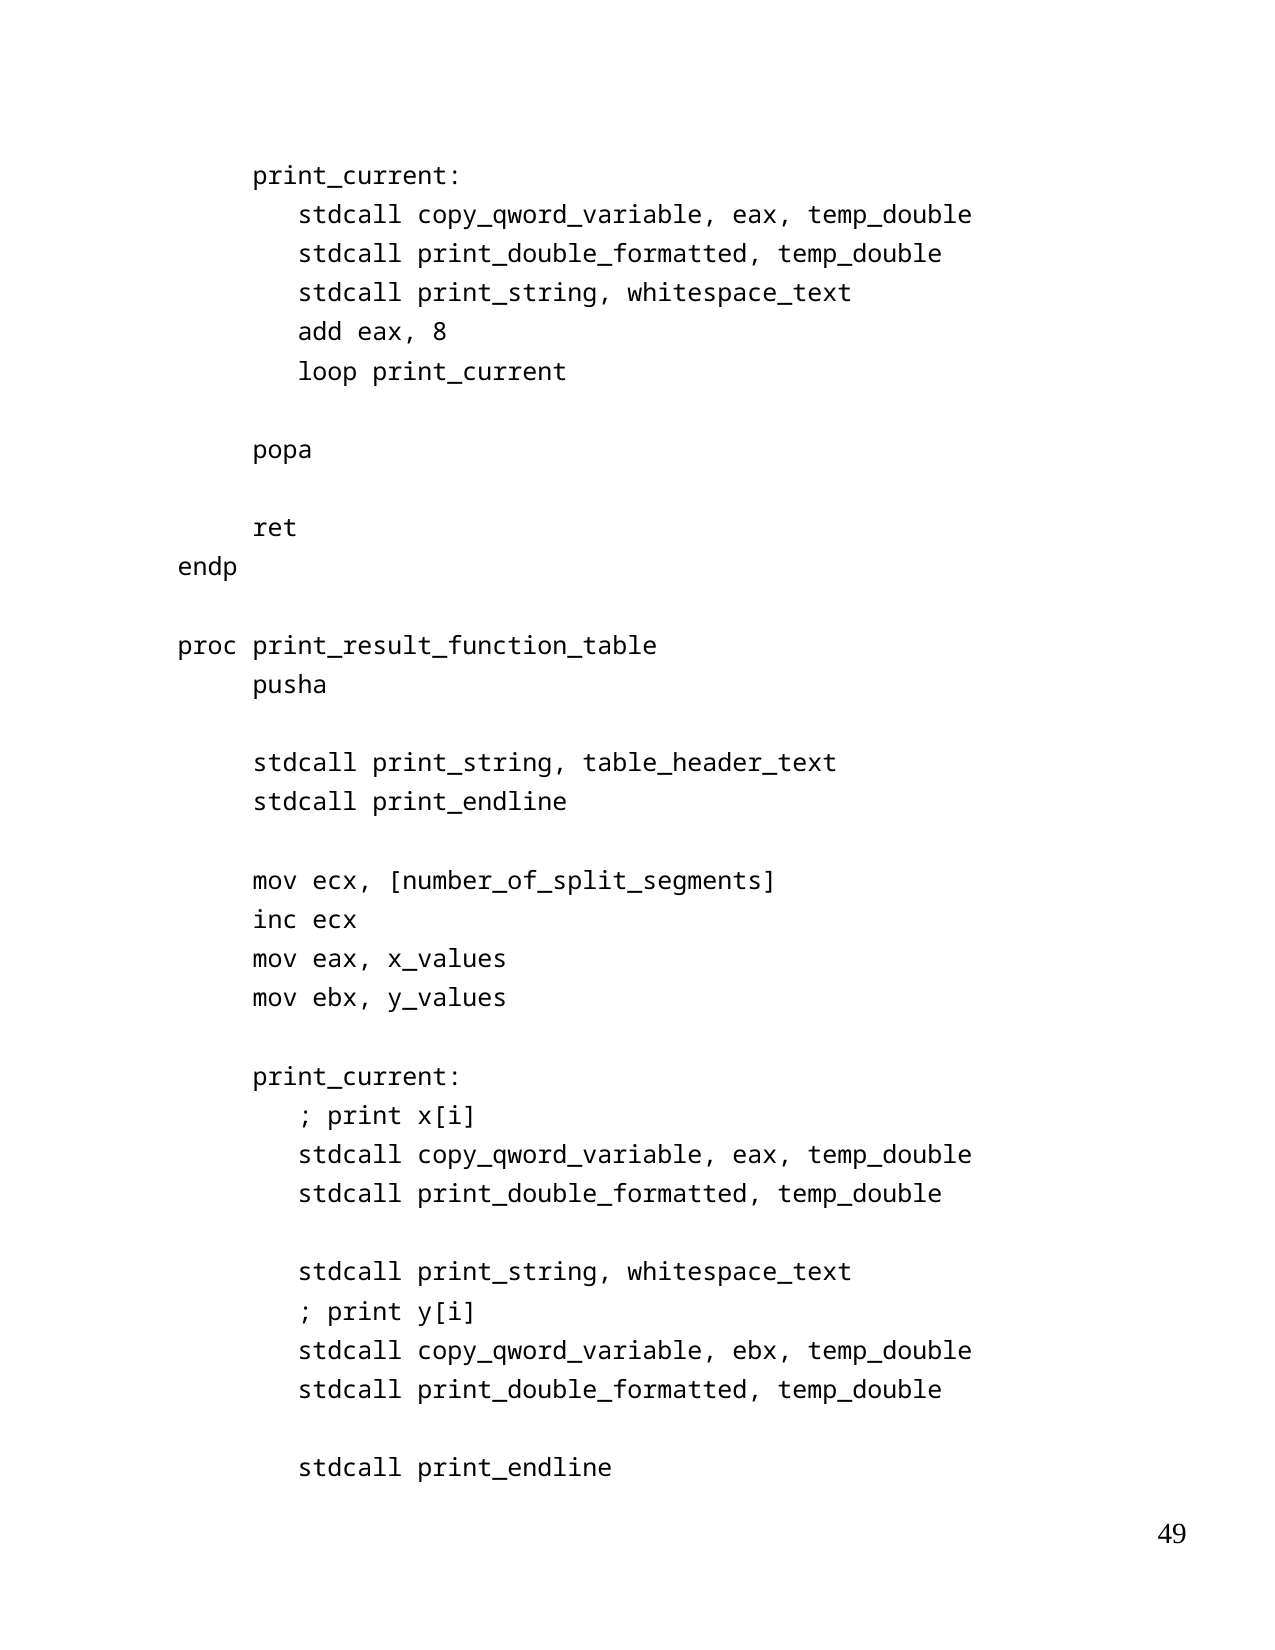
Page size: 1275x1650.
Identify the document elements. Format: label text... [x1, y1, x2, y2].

text proc print_result_function_table [177, 627, 1186, 661]
text print_current: [177, 1058, 1186, 1092]
text stdcall print_endline [177, 1450, 1186, 1484]
text endp [177, 549, 1186, 583]
text stdcall copy_qword_variable, eax, temp_double [177, 1136, 1186, 1171]
text popa [177, 431, 1186, 466]
text stdcall print_string, whitespace_text [177, 275, 1186, 309]
text mov ecx, [number_of_split_segments] [177, 862, 1186, 896]
text loop print_current [177, 353, 1186, 387]
text pusha [177, 666, 1186, 701]
text print_current: [177, 157, 1186, 191]
text mov eax, x_values [177, 941, 1186, 975]
text stdcall print_double_formatted, temp_double [177, 1176, 1186, 1210]
text stdcall print_double_formatted, temp_double [177, 1371, 1186, 1406]
text stdcall copy_qword_variable, ebx, temp_double [177, 1332, 1186, 1366]
text add eax, 8 [177, 314, 1186, 348]
text stdcall print_endline [177, 784, 1186, 818]
text stdcall copy_qword_variable, eax, temp_double [177, 196, 1186, 231]
text stdcall print_string, table_header_text [177, 745, 1186, 779]
text stdcall print_double_formatted, temp_double [177, 236, 1186, 270]
text inc ecx [177, 901, 1186, 936]
text stdcall print_string, whitespace_text [177, 1254, 1186, 1288]
text ; print y[i] [177, 1293, 1186, 1327]
text ret [177, 510, 1186, 544]
text mov ebx, y_values [177, 980, 1186, 1014]
text ; print x[i] [177, 1097, 1186, 1131]
